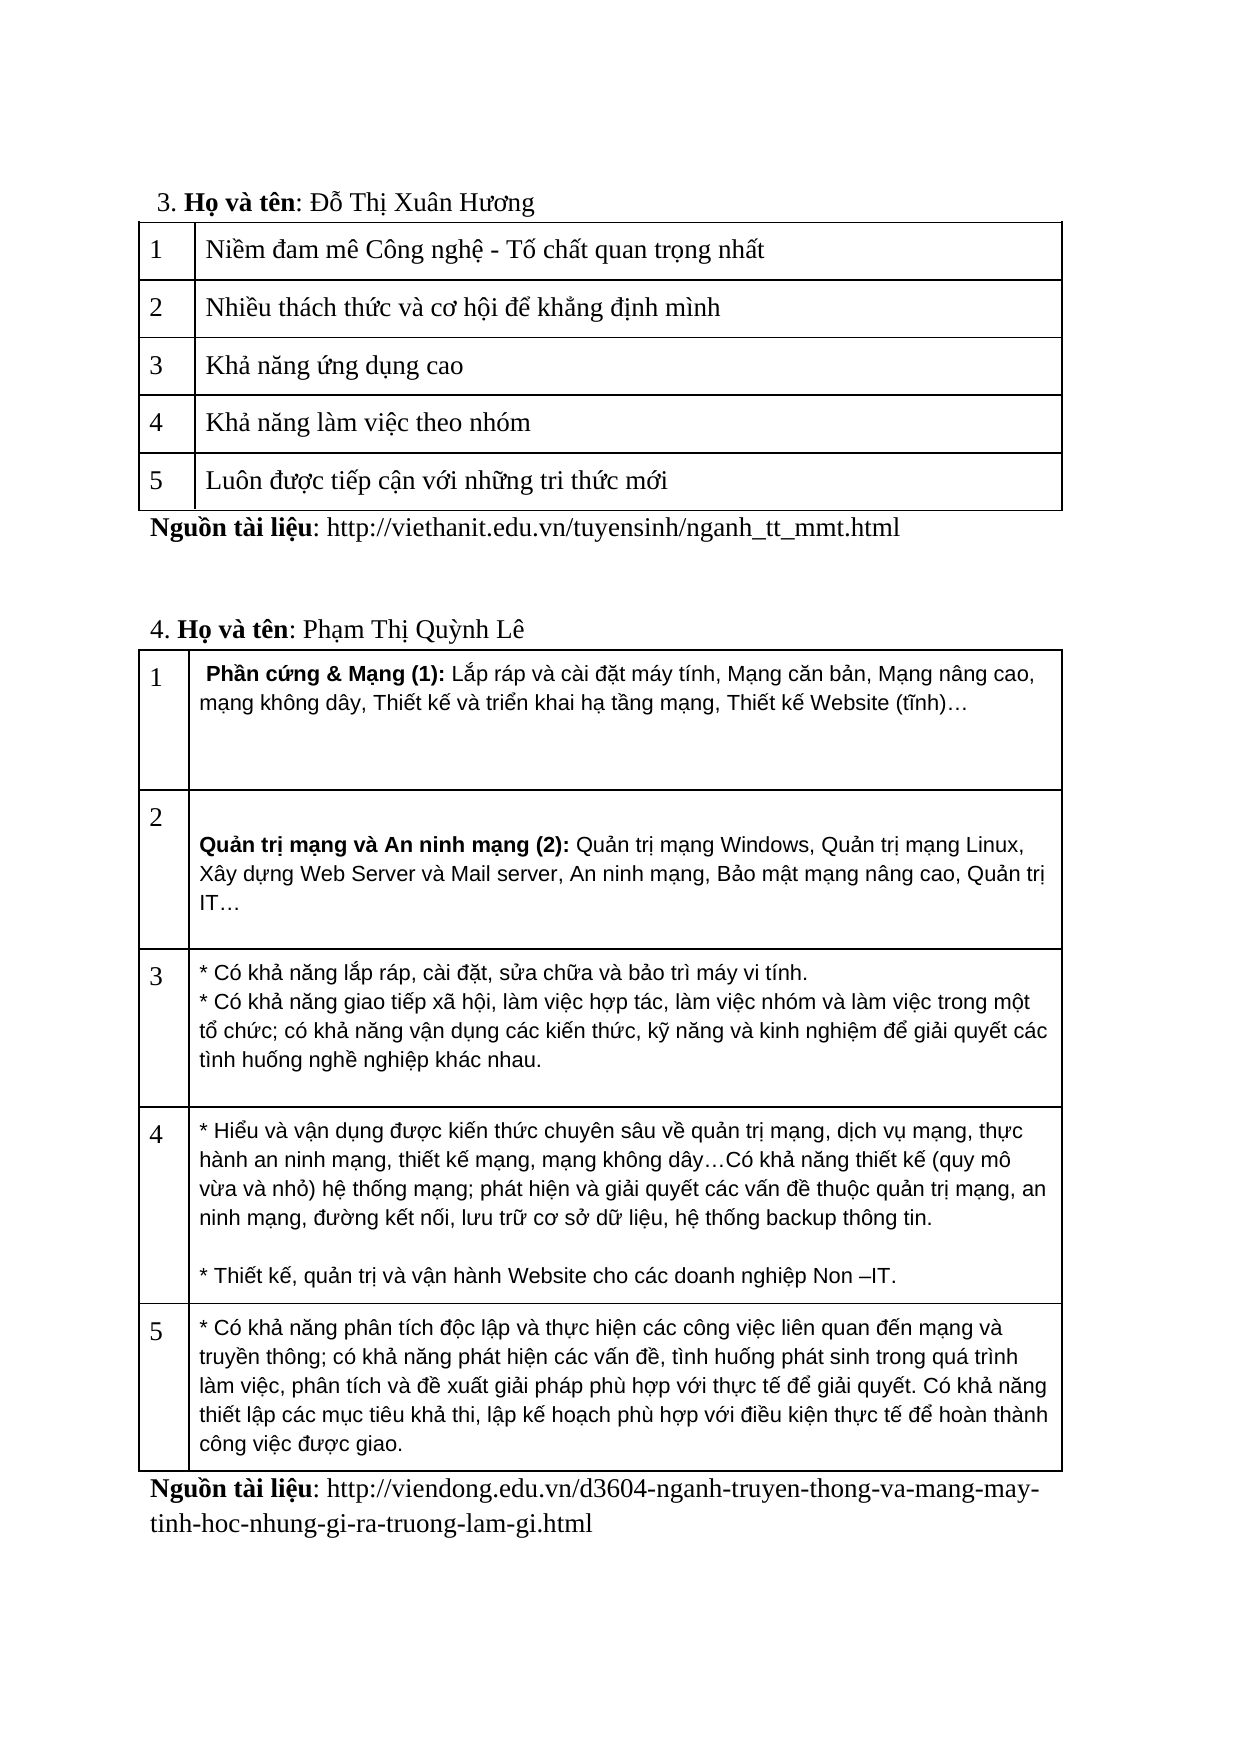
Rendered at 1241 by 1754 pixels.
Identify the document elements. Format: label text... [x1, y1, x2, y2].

table_cell 5 [140, 454, 194, 509]
text 4. Họ và tên: Phạm Thị Quỳnh Lê [150, 613, 1090, 644]
table_cell Luôn được tiếp cận với những tri thức mới [196, 454, 1061, 509]
table_header 1 [140, 651, 188, 789]
table_header 1 [140, 223, 194, 279]
text Nguồn tài liệu: http://viendong.edu.vn/d3604-nganh-truyen-thong-va-mang-may-tinh-hoc-nhung-gi-ra-truong-lam-gi.html [150, 1472, 1090, 1538]
table_cell 3 [140, 338, 194, 394]
table_cell * Có khả năng phân tích độc lập và thực hiện các công việc liên quan đến mạng và truyền thông; có khả năng phát hiện các vấn đề, tình huống phát sinh trong quá trình làm việc, phân tích và đề xuất giải pháp phù hợp với thực tế để giải quyết. Có khả năng thiết lập các mục tiêu khả thi, lập kế hoạch phù hợp với điều kiện thực tế để hoàn thành công việc được giao. [190, 1304, 1061, 1470]
text Nguồn tài liệu: http://viethanit.edu.vn/tuyensinh/nganh_tt_mmt.html [150, 511, 1090, 542]
table_cell * Có khả năng lắp ráp, cài đặt, sửa chữa và bảo trì máy vi tính. * Có khả năng giao tiếp xã hội, làm việc hợp tác, làm việc nhóm và làm việc trong một tổ chức; có khả năng vận dụng các kiến thức, kỹ năng và kinh nghiệm để giải quyết các tình huống nghề nghiệp khác nhau. [190, 950, 1061, 1106]
table_cell 4 [140, 1108, 188, 1302]
table_header Phần cứng & Mạng (1): Lắp ráp và cài đặt máy tính, Mạng căn bản, Mạng nâng cao, mạng không dây, Thiết kế và triển khai hạ tầng mạng, Thiết kế Website (tĩnh)… [190, 651, 1061, 789]
table_cell 2 [140, 281, 194, 337]
table_cell Nhiều thách thức và cơ hội để khẳng định mình [196, 281, 1061, 337]
table_cell Quản trị mạng và An ninh mạng (2): Quản trị mạng Windows, Quản trị mạng Linux, Xây dựng Web Server và Mail server, An ninh mạng, Bảo mật mạng nâng cao, Quản trị IT… [190, 791, 1061, 948]
text 3. Họ và tên: Đỗ Thị Xuân Hương [150, 186, 1090, 217]
table_cell 5 [140, 1304, 188, 1470]
table_cell 4 [140, 396, 194, 452]
table_cell Khả năng ứng dụng cao [196, 338, 1061, 394]
table_cell * Hiểu và vận dụng được kiến thức chuyên sâu về quản trị mạng, dịch vụ mạng, thực hành an ninh mạng, thiết kế mạng, mạng không dây…Có khả năng thiết kế (quy mô vừa và nhỏ) hệ thống mạng; phát hiện và giải quyết các vấn đề thuộc quản trị mạng, an ninh mạng, đường kết nối, lưu trữ cơ sở dữ liệu, hệ thống backup thông tin. * Thiết kế, quản trị và vận hành Website cho các doanh nghiệp Non –IT. [190, 1108, 1061, 1302]
table_cell 3 [140, 950, 188, 1106]
table_cell 2 [140, 791, 188, 948]
table_header Niềm đam mê Công nghệ - Tố chất quan trọng nhất [196, 223, 1061, 279]
table_cell Khả năng làm việc theo nhóm [196, 396, 1061, 452]
